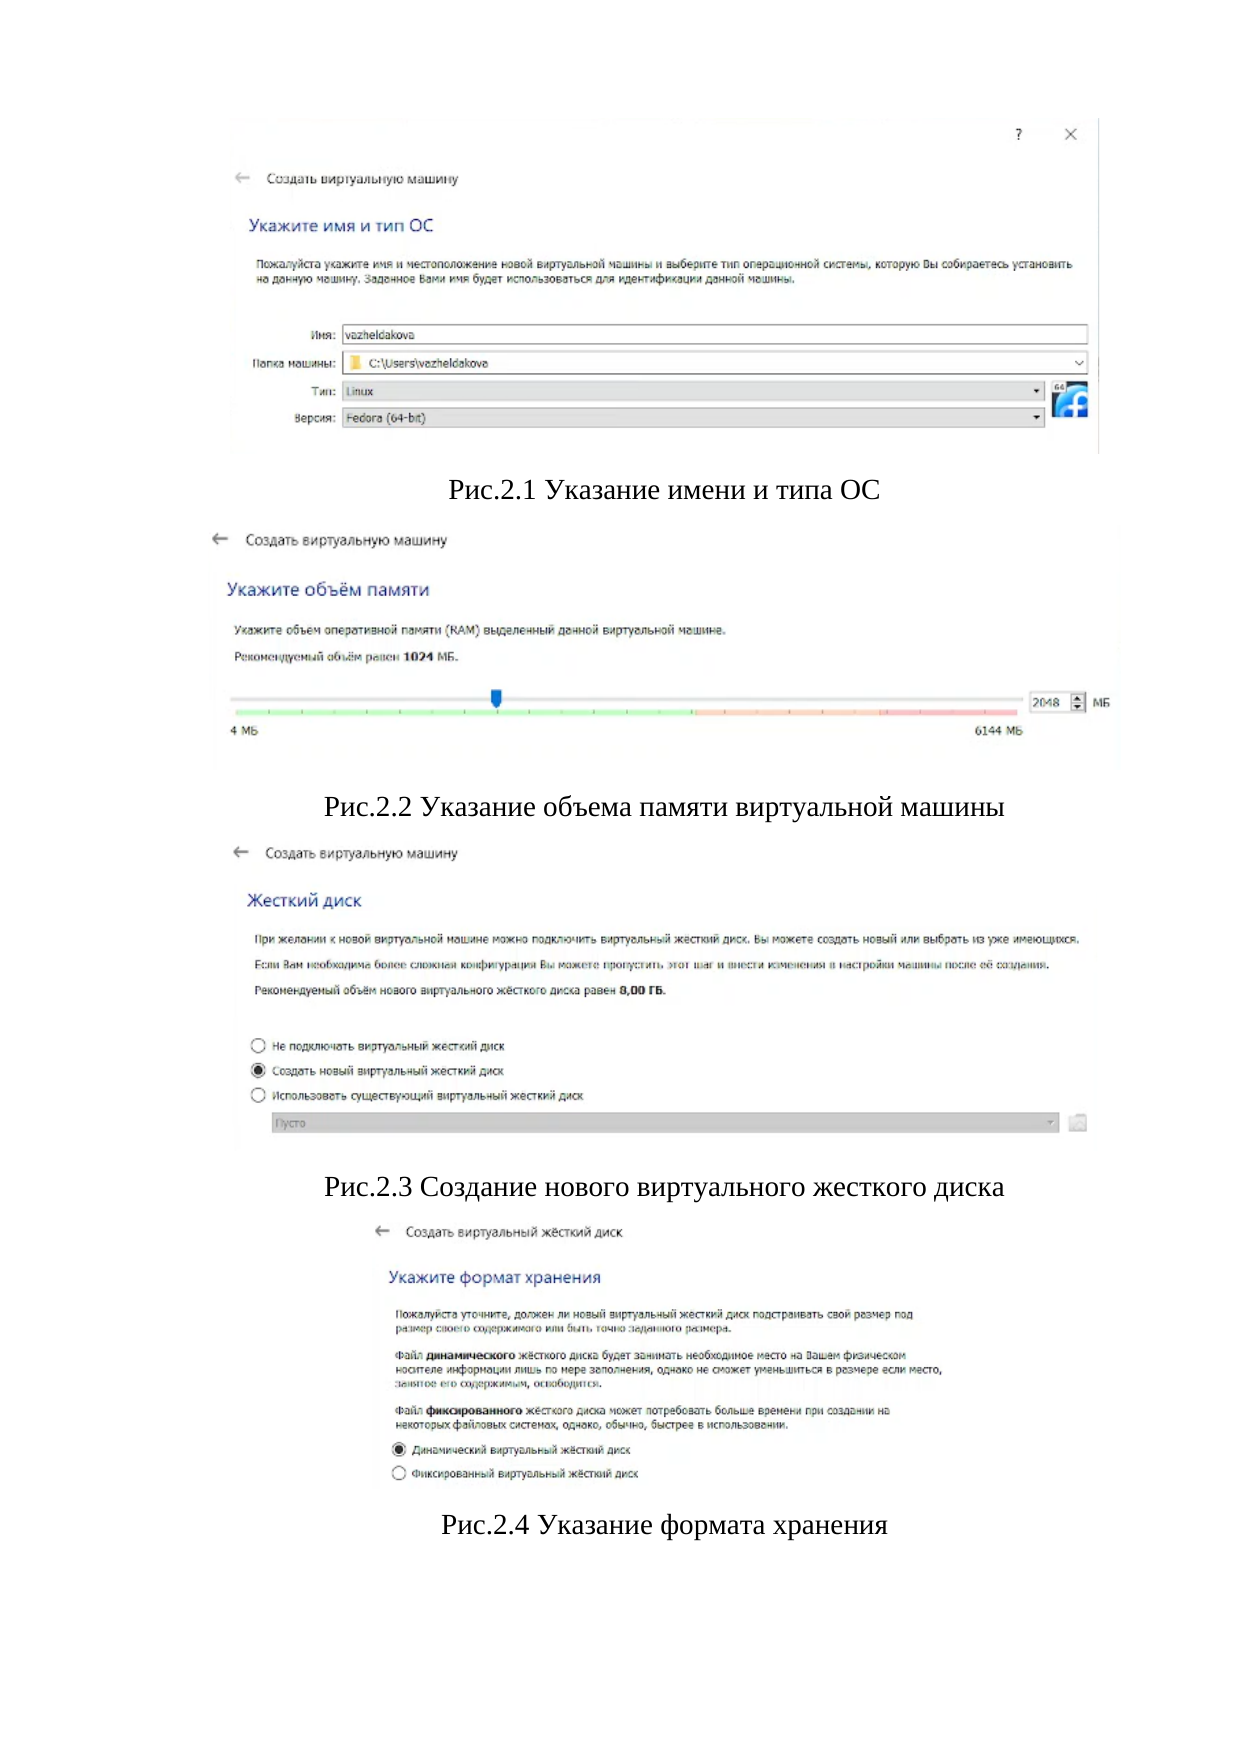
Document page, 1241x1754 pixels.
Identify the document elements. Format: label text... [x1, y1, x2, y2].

text Рис.2.4 Указание формата хранения [177, 1507, 1152, 1541]
text Рис.2.1 Указание имени и типа ОС [177, 472, 1152, 506]
picture [208, 525, 1121, 770]
text Рис.2.2 Указание объема памяти виртуальной машины [177, 789, 1152, 822]
text Рис.2.3 Создание нового виртуального жесткого диска [177, 1169, 1152, 1203]
picture [372, 1222, 957, 1489]
picture [231, 841, 1098, 1151]
picture [229, 118, 1100, 454]
